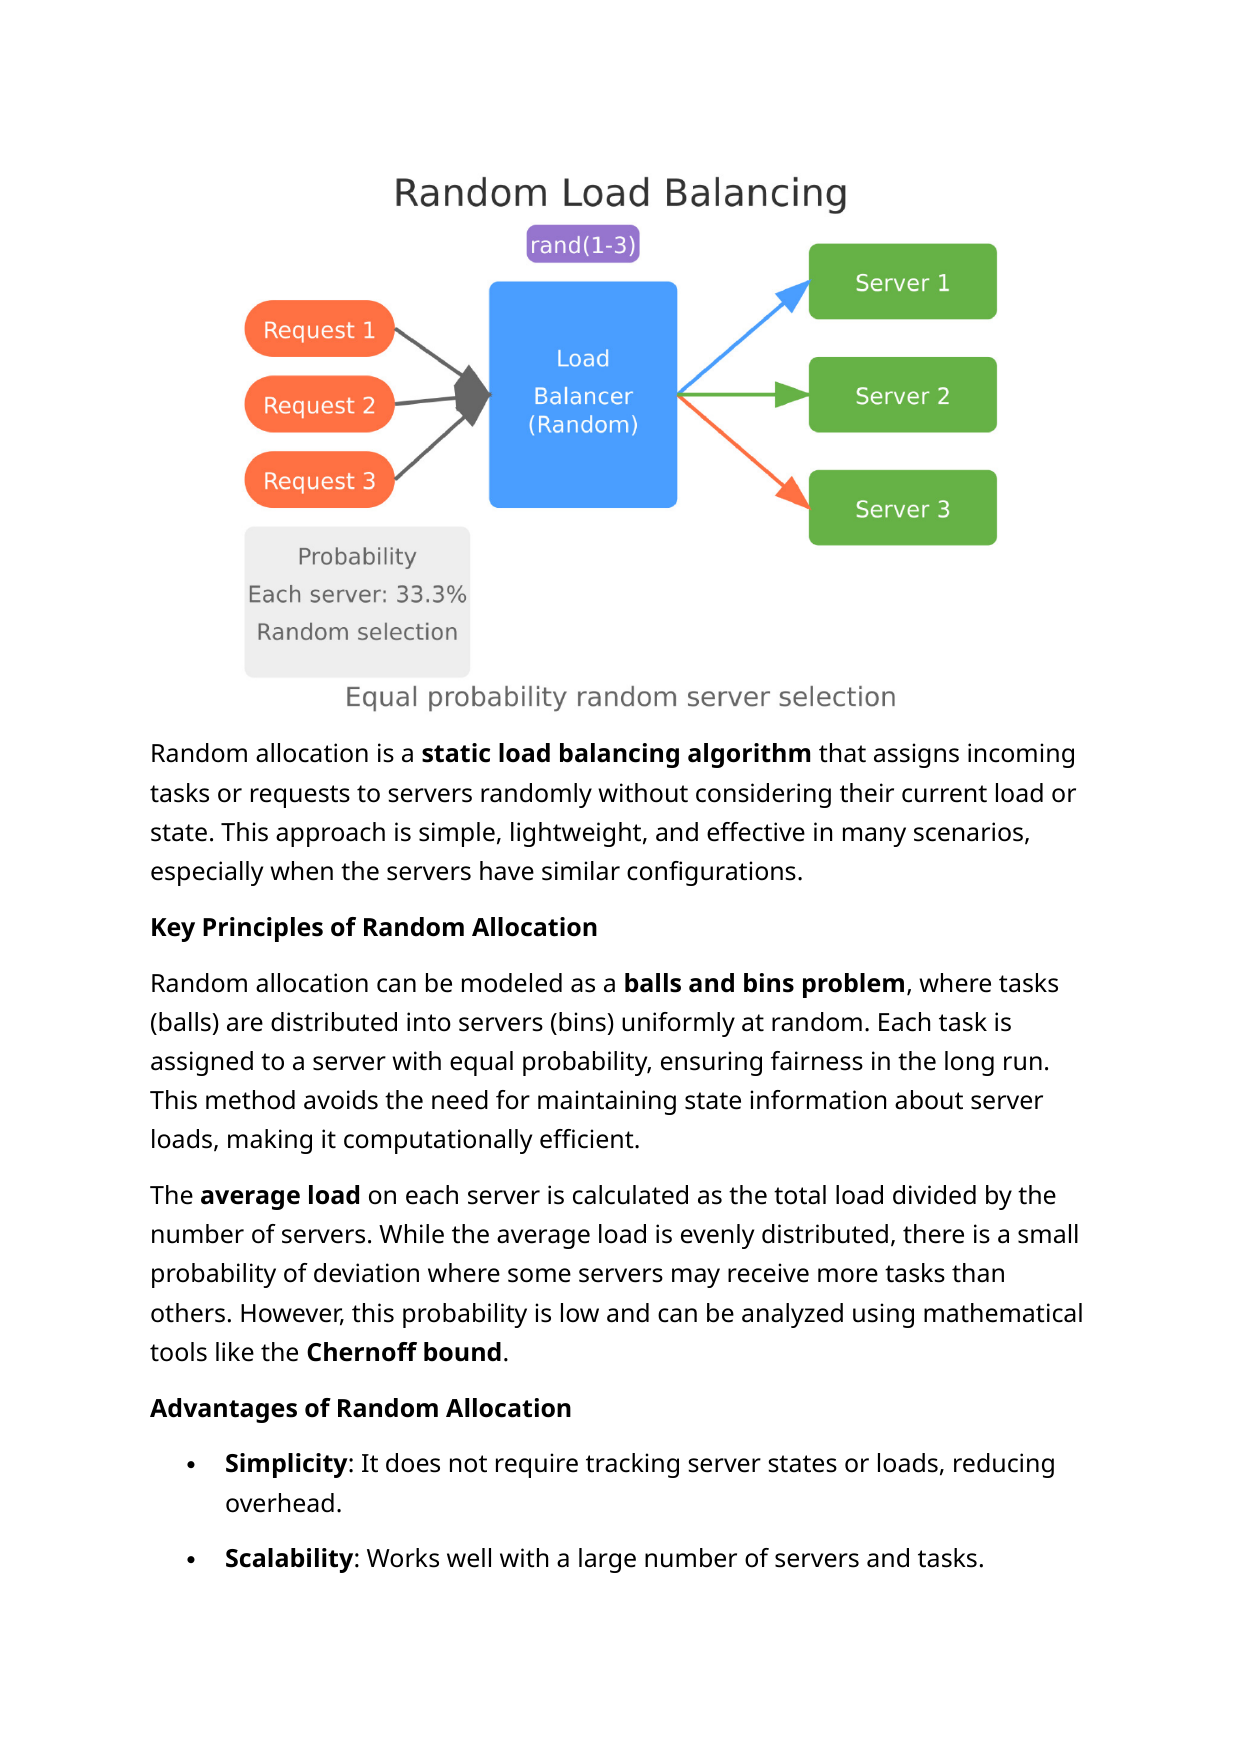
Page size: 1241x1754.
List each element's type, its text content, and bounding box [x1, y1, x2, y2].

text Key Principles of Random Allocation [150, 909, 1090, 943]
picture [150, 150, 1091, 715]
list Simplicity: It does not require tracking server states or loads, reducing overhead. [187, 1446, 1090, 1519]
text The average load on each server is calculated as the total load divided by the number of servers. While the average load is evenly distributed, there is a small probability of deviation where some servers may receive more tasks than others. However, this probability is low and can be analyzed using mathematical tools like the Chernoff bound. [150, 1178, 1090, 1368]
list Scalability: Works well with a large number of servers and tasks. [187, 1541, 1090, 1575]
text Random allocation can be modeled as a balls and bins problem, where tasks (balls) are distributed into servers (bins) uniformly at random. Each task is assigned to a server with equal probability, ensuring fairness in the long run. This method avoids the need for maintaining state information about server loads, making it computationally efficient. [150, 965, 1090, 1156]
text Advantages of Random Allocation [150, 1390, 1090, 1424]
text Random allocation is a static load balancing algorithm that assigns incoming tasks or requests to servers randomly without considering their current load or state. This approach is simple, lightweight, and effective in many scenarios, especially when the servers have similar configurations. [150, 736, 1090, 888]
